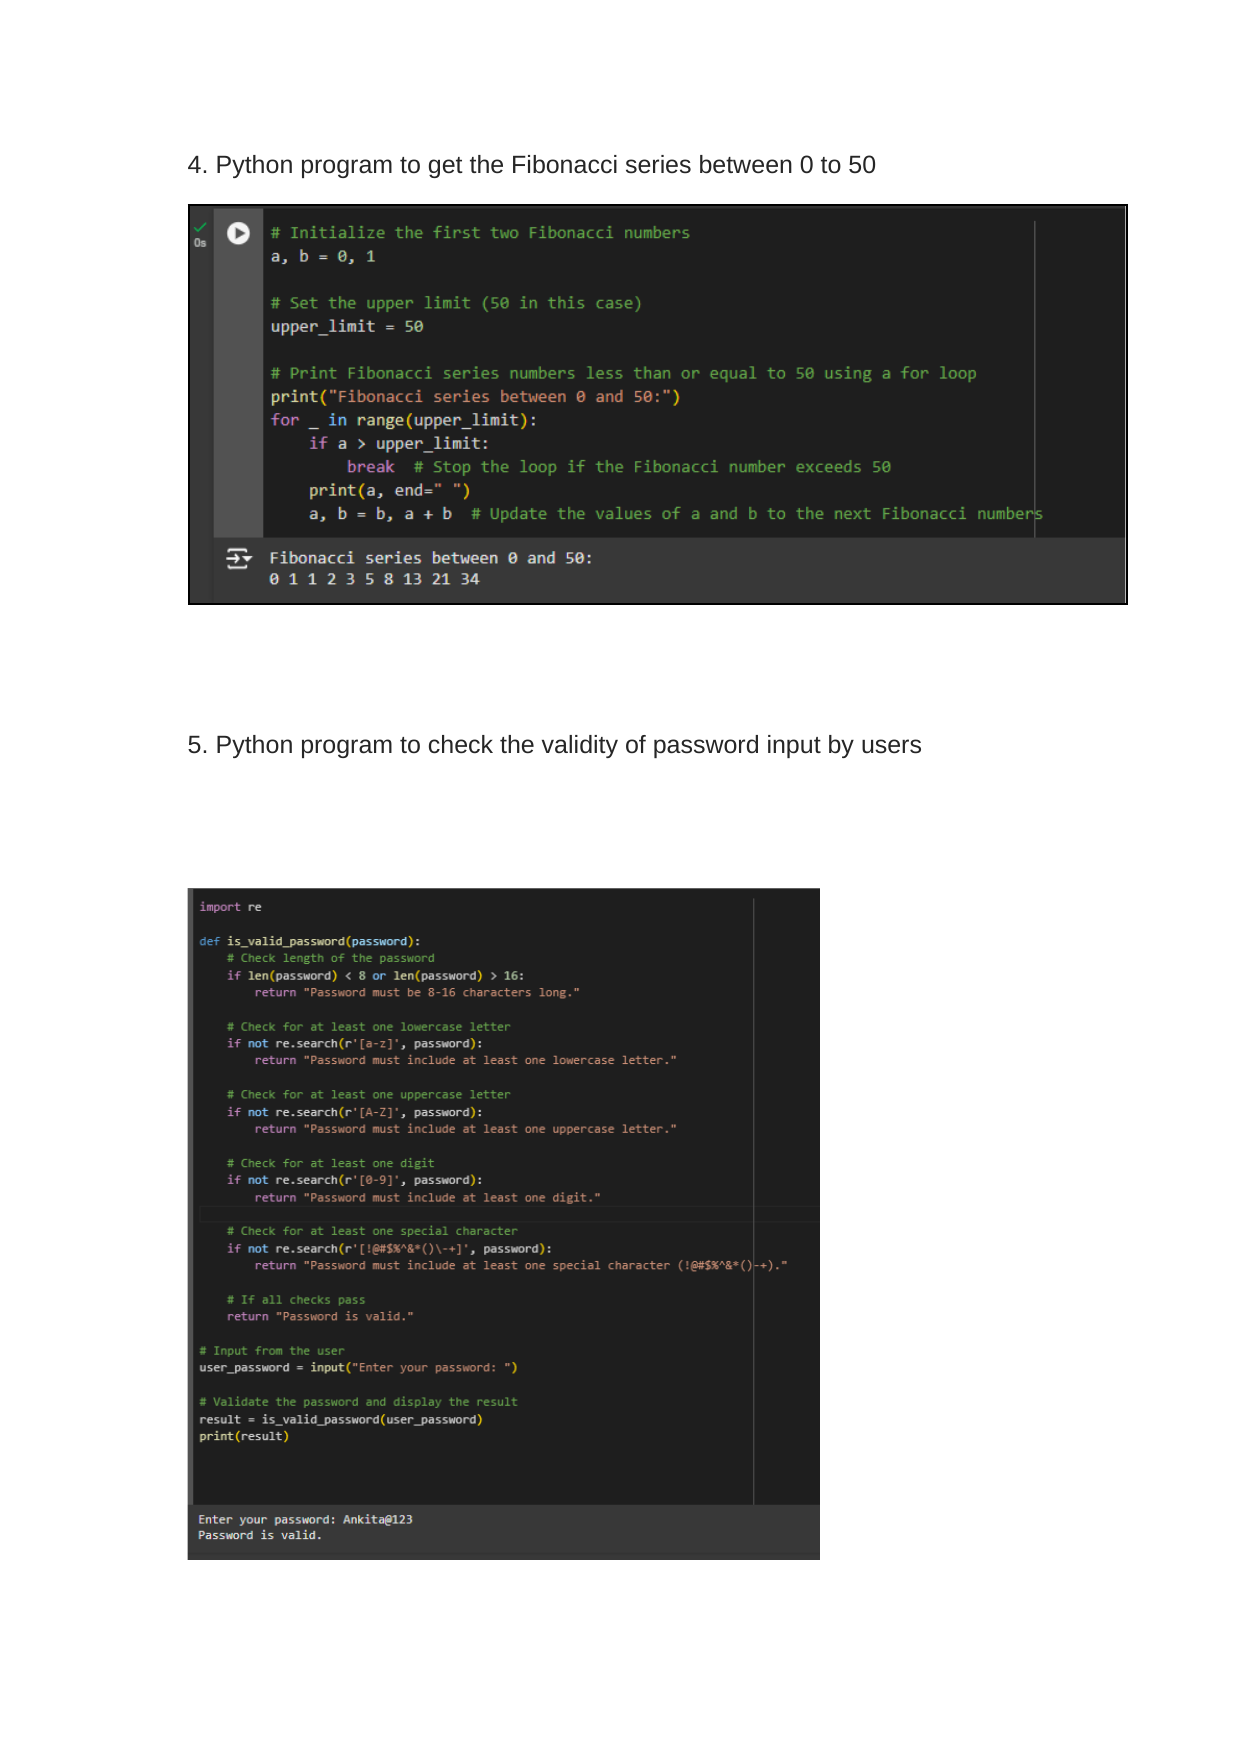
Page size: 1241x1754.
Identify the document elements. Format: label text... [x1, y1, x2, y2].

picture [190, 206, 1126, 603]
picture [187, 888, 820, 1560]
list Python program to check the validity of password input by users [187, 730, 1053, 759]
list Python program to get the Fibonacci series between 0 to 50 [187, 150, 1053, 179]
